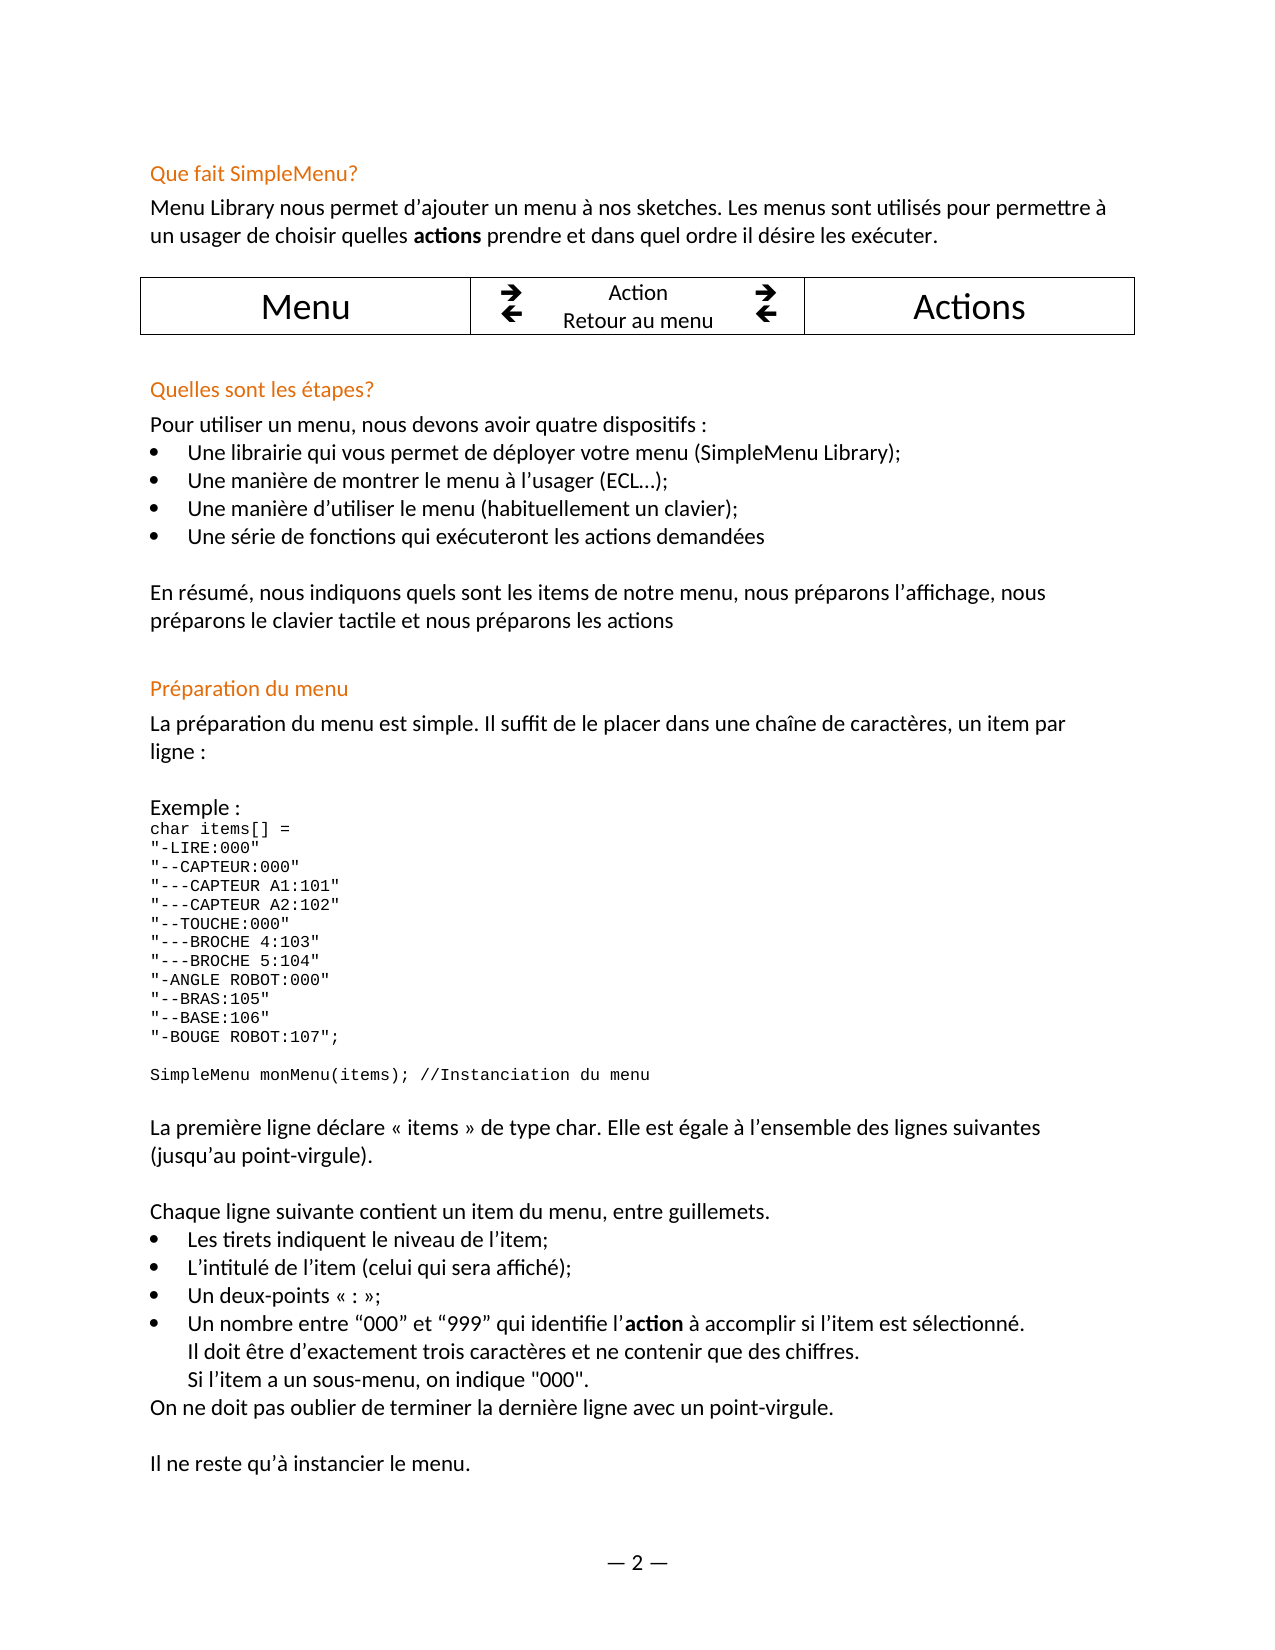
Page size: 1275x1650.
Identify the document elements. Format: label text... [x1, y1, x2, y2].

list L’intitulé de l’item (celui qui sera affiché); [150, 1253, 1125, 1281]
list Un deux-points « : »; [150, 1281, 1125, 1309]
text "-BOUGE ROBOT:107"; [150, 1028, 1125, 1047]
text La première ligne déclare « items » de type char. Elle est égale à l’ensemble des lignes suivantes (jusqu’au point-virgule). [150, 1113, 1125, 1169]
list Une manière d’utiliser le menu (habituellement un clavier); [150, 494, 1125, 522]
text "--BASE:106" [150, 1009, 1125, 1028]
text "---CAPTEUR A1:101" [150, 877, 1125, 896]
text "--TOUCHE:000" [150, 915, 1125, 934]
text Que fait SimpleMenu? [150, 159, 1125, 187]
table_header Action Retour au menu [551, 278, 726, 334]
list Une librairie qui vous permet de déployer votre menu (SimpleMenu Library); [150, 438, 1125, 466]
text La préparation du menu est simple. Il suffit de le placer dans une chaîne de caractères, un item par ligne : [150, 709, 1125, 765]
list Une série de fonctions qui exécuteront les actions demandées [150, 522, 1125, 550]
text Exemple : [150, 793, 1125, 821]
text "-ANGLE ROBOT:000" [150, 972, 1125, 991]
text Quelles sont les étapes? [150, 376, 1125, 404]
text Menu Library nous permet d’ajouter un menu à nos sketches. Les menus sont utilisés pour permettre à un usager de choisir quelles actions prendre et dans quel ordre il désire les exécuter. [150, 193, 1125, 249]
list Un nombre entre “000” et “999” qui identifie l’action à accomplir si l’item est sélectionné. Il doit être d’exactement trois caractères et ne contenir que des chiffres. Si l’item a un sous-menu, on indique "000". [150, 1309, 1125, 1393]
text "--BRAS:105" [150, 991, 1125, 1009]
text SimpleMenu monMenu(items); //Instanciation du menu [150, 1066, 1125, 1085]
text "--CAPTEUR:000" [150, 859, 1125, 877]
text On ne doit pas oublier de terminer la dernière ligne avec un point-virgule. [150, 1393, 1125, 1421]
text Il ne reste qu’à instancier le menu. [150, 1449, 1125, 1477]
list Les tirets indiquent le niveau de l’item; [150, 1225, 1125, 1253]
text Préparation du menu [150, 674, 1125, 703]
text En résumé, nous indiquons quels sont les items de notre menu, nous préparons l’affichage, nous préparons le clavier tactile et nous préparons les actions [150, 578, 1125, 634]
text "---BROCHE 4:103" [150, 934, 1125, 953]
text Chaque ligne suivante contient un item du menu, entre guillemets. [150, 1197, 1125, 1225]
text char items[] = [150, 821, 1125, 840]
list Une manière de montrer le menu à l’usager (ECL…); [150, 466, 1125, 494]
text "---BROCHE 5:104" [150, 953, 1125, 972]
table_header Menu [141, 278, 470, 334]
text "---CAPTEUR A2:102" [150, 896, 1125, 915]
text Pour utiliser un menu, nous devons avoir quatre dispositifs : [150, 410, 1125, 438]
table_header [471, 278, 551, 334]
table_header [726, 278, 804, 334]
text "-LIRE:000" [150, 840, 1125, 859]
table_header Actions [805, 278, 1134, 334]
